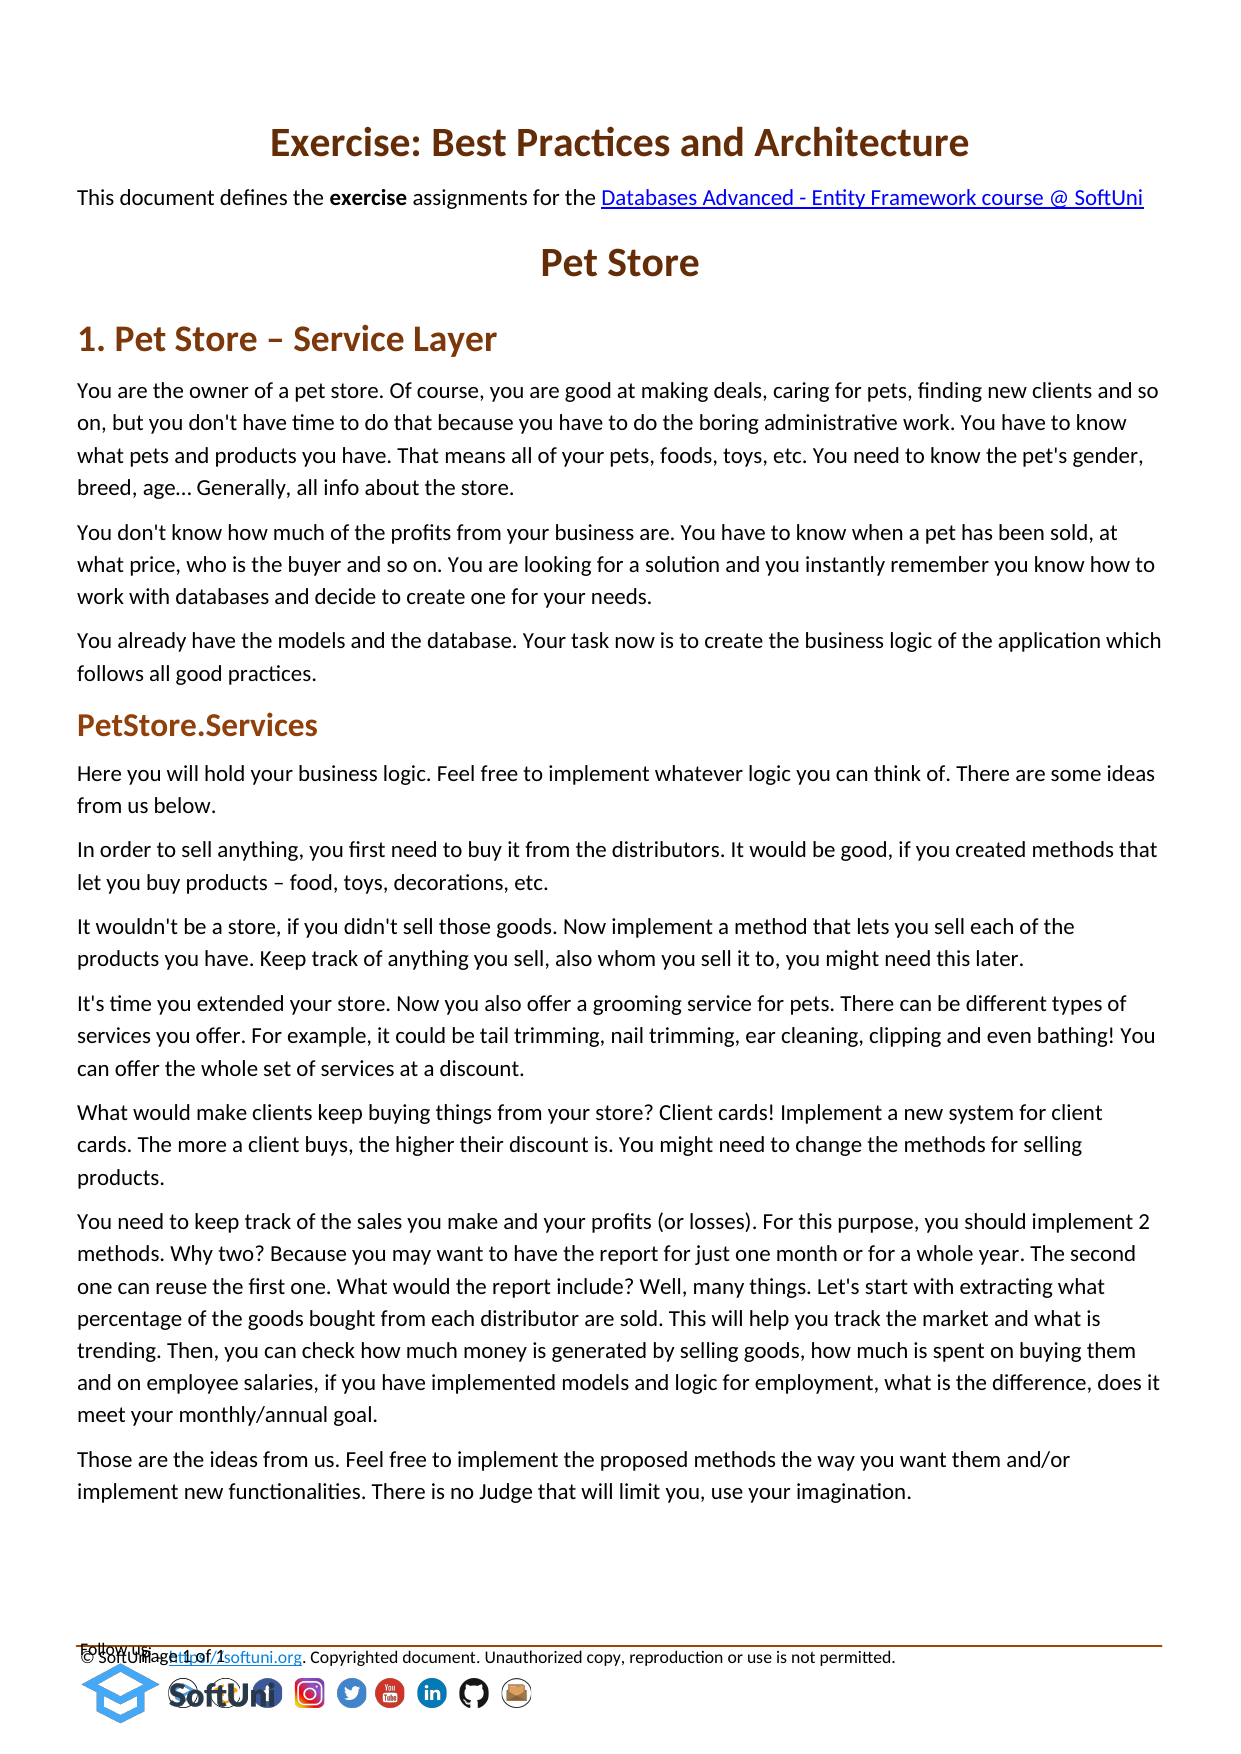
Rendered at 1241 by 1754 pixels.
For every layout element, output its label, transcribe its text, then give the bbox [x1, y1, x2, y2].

subtitle Exercise: Best Practices and Architecture [77, 116, 1163, 167]
picture [75, 1658, 283, 1729]
text In order to sell anything, you first need to buy it from the distributors. It would be good, if you created methods that let you buy products – food, toys, decorations, etc. [77, 836, 1163, 896]
picture [375, 1678, 405, 1708]
picture [431, 1690, 440, 1700]
subtitle PetStore.Services [77, 703, 1163, 744]
subtitle Pet Store – Service Layer [77, 315, 1163, 361]
text You already have the models and the database. Your task now is to create the business logic of the application which follows all good practices. [77, 627, 1163, 687]
subtitle Pet Store [77, 236, 1163, 287]
text It wouldn't be a store, if you didn't sell those goods. Now implement a method that lets you sell each of the products you have. Keep track of anything you sell, also whom you sell it to, you might need this later. [77, 912, 1163, 973]
picture [337, 1678, 367, 1708]
picture [501, 1678, 532, 1708]
picture [417, 1678, 426, 1687]
text You are the owner of a pet store. Of course, you are good at making deals, caring for pets, finding new clients and so on, but you don't have time to do that because you have to do the boring administrative work. You have to know what pets and products you have. That means all of your pets, foods, toys, etc. You need to know the pet's gender, breed, age… Generally, all info about the store. [77, 376, 1163, 501]
text Here you will hold your business logic. Feel free to implement whatever logic you can think of. There are some ideas from us below. [77, 759, 1163, 819]
picture [438, 1699, 447, 1708]
picture [438, 1678, 447, 1687]
picture [459, 1678, 489, 1708]
text You need to keep track of the sales you make and your profits (or losses). For this purpose, you should implement 2 methods. Why two? Because you may want to have the report for just one month or for a whole year. The second one can reuse the first one. What would the report include? Well, many things. Let's start with extracting what percentage of the goods bought from each distributor are sold. This will help you track the market and what is trending. Then, you can check how much money is generated by selling goods, how much is spent on buying them and on employee salaries, if you have implemented models and logic for employment, what is the difference, does it meet your monthly/annual goal. [77, 1207, 1163, 1428]
text What would make clients keep buying things from your store? Client cards! Implement a new system for client cards. The more a client buys, the higher their discount is. You might need to change the methods for selling products. [77, 1098, 1163, 1191]
text Those are the ideas from us. Feel free to implement the proposed methods the way you want them and/or implement new functionalities. There is no Judge that will limit you, use your imagination. [77, 1445, 1163, 1505]
text It's time you extended your store. Now you also offer a grooming service for pets. There can be different types of services you offer. For example, it could be tail trimming, nail trimming, ear cleaning, clipping and even bathing! You can offer the whole set of services at a discount. [77, 989, 1163, 1082]
text This document defines the exercise assignments for the Databases Advanced - Entity Framework course @ SoftUni [77, 183, 1163, 211]
text You don't know how much of the profits from your business are. You have to know when a pet has been sold, at what price, who is the buyer and so on. You are looking for a solution and you instantly remember you know how to work with databases and decide to create one for your needs. [77, 518, 1163, 610]
picture [294, 1678, 325, 1708]
picture [417, 1699, 426, 1708]
